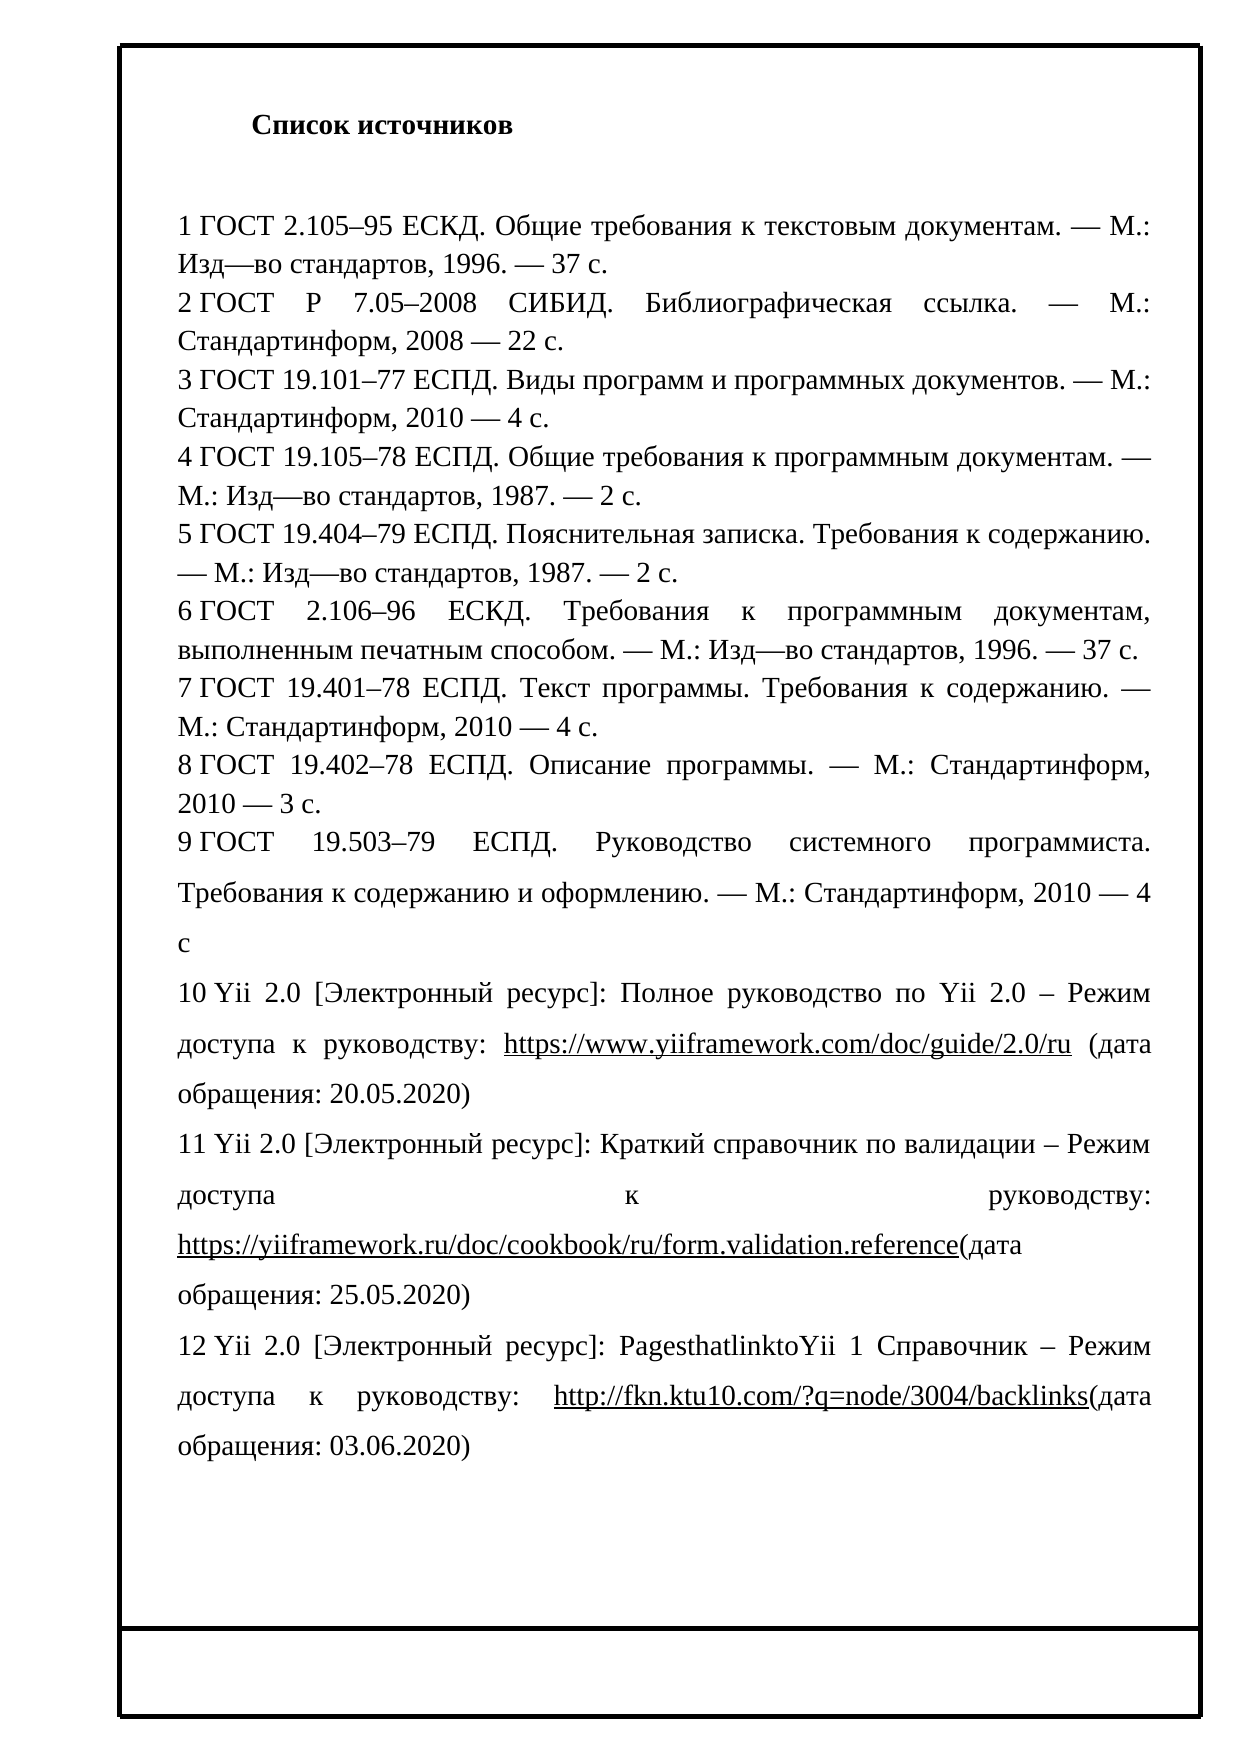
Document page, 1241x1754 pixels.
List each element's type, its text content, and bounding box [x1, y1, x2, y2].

list Yii 2.0 [Электронный ресурс]: Краткий справочник по валидации – Режим доступа к руководству: https://yiiframework.ru/doc/cookbook/ru/form.validation.reference(дата обращения: 25.05.2020) [177, 1126, 1152, 1311]
list ГОСТ Р 7.05–2008 СИБИД. Библиографическая ссылка. — М.: Стандартинформ, 2008 — 22 с. [177, 285, 1152, 357]
list ГОСТ 19.404–79 ЕСПД. Пояснительная записка. Требования к содержанию. — М.: Изд―во стандартов, 1987. — 2 с. [177, 516, 1152, 588]
list Yii 2.0 [Электронный ресурс]: PagesthatlinktoYii 1 Справочник – Режим доступа к руководству: http://fkn.ktu10.com/?q=node/3004/backlinks(дата обращения: 03.06.2020) [177, 1328, 1152, 1462]
text Список источников [251, 107, 1152, 141]
list ГОСТ 19.503–79 ЕСПД. Руководство системного программиста. Требования к содержанию и оформлению. — М.: Стандартинформ, 2010 — 4 с [177, 824, 1152, 959]
list Yii 2.0 [Электронный ресурс]: Полное руководство по Yii 2.0 – Режим доступа к руководству: https://www.yiiframework.com/doc/guide/2.0/ru (дата обращения: 20.05.2020) [177, 976, 1152, 1110]
list ГОСТ 2.106–96 ЕСКД. Требования к программным документам, выполненным печатным способом. — М.: Изд―во стандартов, 1996. — 37 с. [177, 593, 1152, 665]
list ГОСТ 19.401–78 ЕСПД. Текст программы. Требования к содержанию. — М.: Стандартинформ, 2010 — 4 с. [177, 670, 1152, 742]
list ГОСТ 19.105–78 ЕСПД. Общие требования к программным документам. — М.: Изд―во стандартов, 1987. — 2 с. [177, 439, 1152, 511]
list ГОСТ 19.402–78 ЕСПД. Описание программы. — М.: Стандартинформ, 2010 — 3 с. [177, 747, 1152, 819]
list ГОСТ 19.101–77 ЕСПД. Виды программ и программных документов. — М.: Стандартинформ, 2010 — 4 с. [177, 362, 1152, 434]
list ГОСТ 2.105–95 ЕСКД. Общие требования к текстовым документам. — М.: Изд―во стандартов, 1996. — 37 с. [177, 208, 1152, 280]
